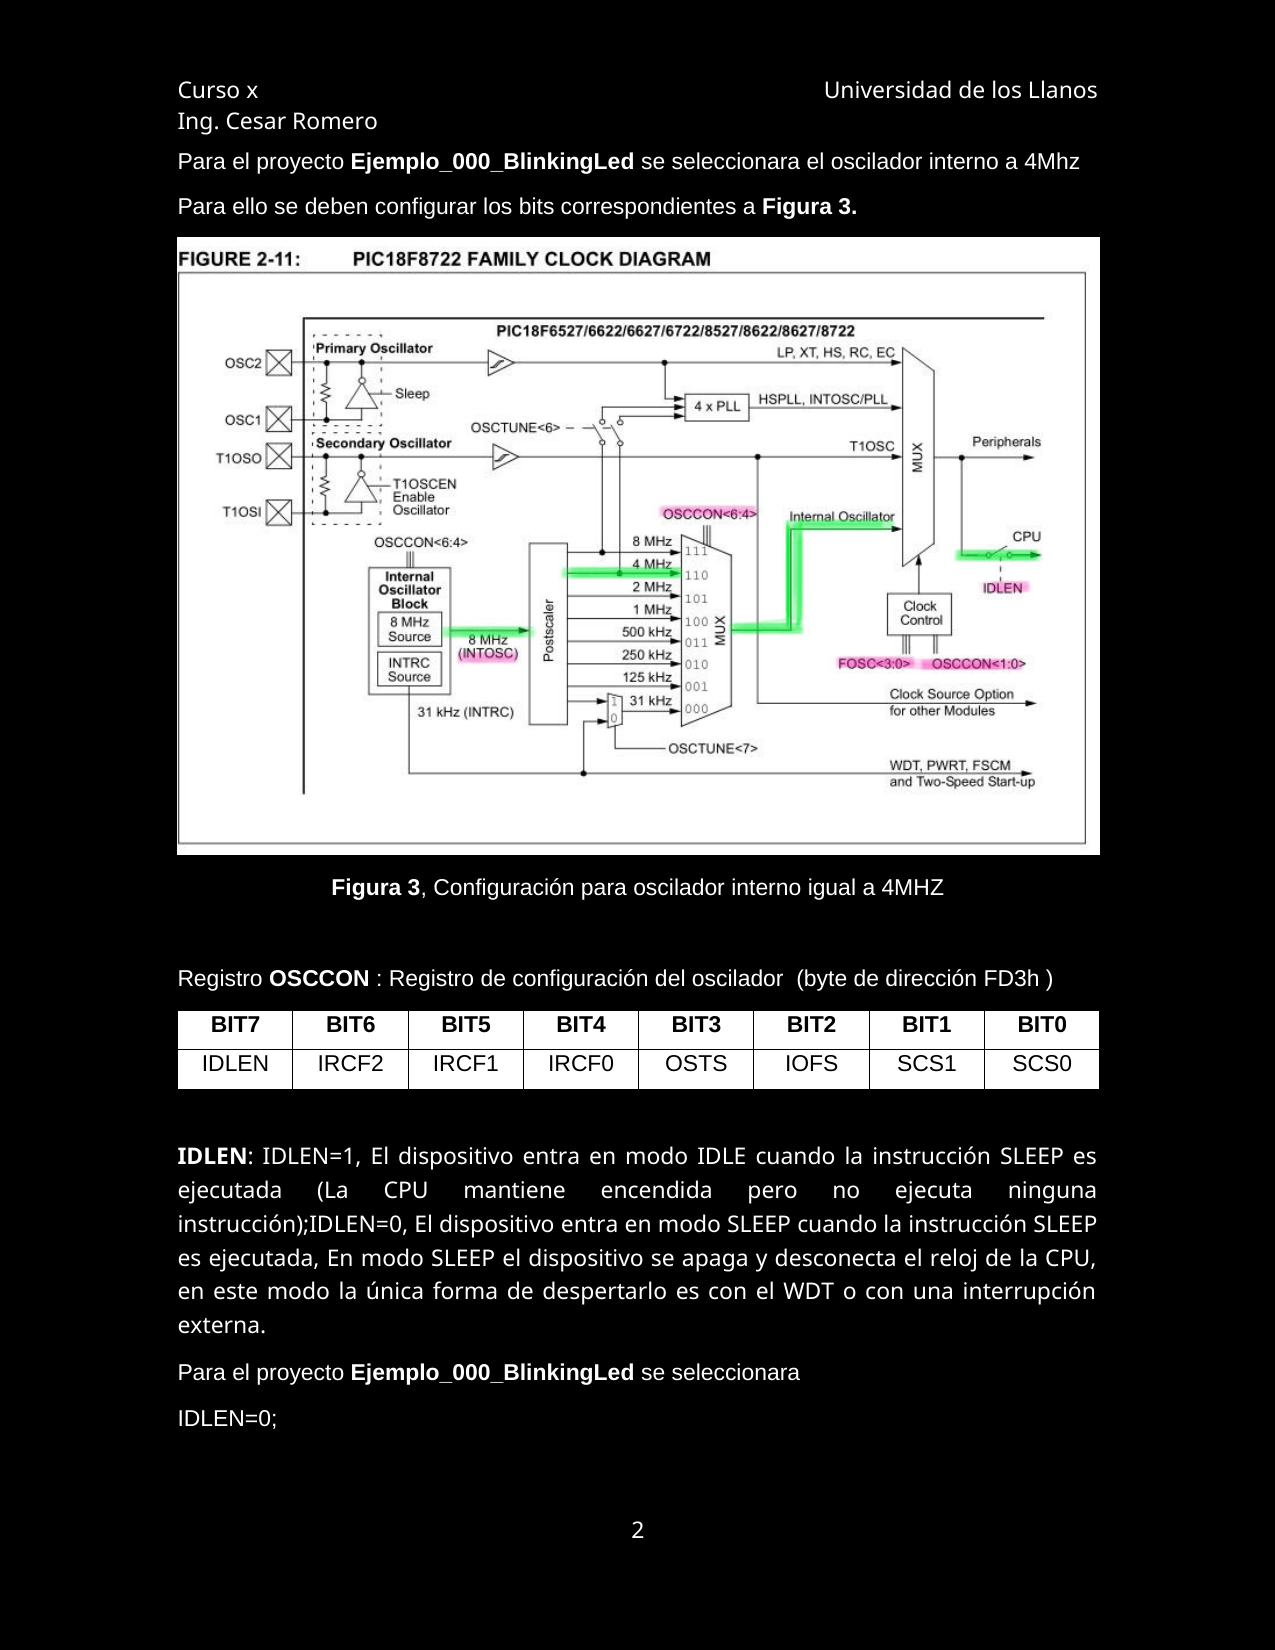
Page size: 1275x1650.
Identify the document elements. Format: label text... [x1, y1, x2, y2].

text Para el proyecto Ejemplo_000_BlinkingLed se seleccionara el oscilador interno a 4Mhz [177, 148, 1098, 174]
table_cell IDLEN [178, 1050, 292, 1089]
table_header BIT4 [524, 1011, 638, 1049]
table_header BIT7 [178, 1011, 292, 1049]
table_header BIT2 [754, 1011, 869, 1049]
table_cell IOFS [754, 1050, 869, 1089]
table_header BIT0 [985, 1011, 1099, 1049]
text Registro OSCCON : Registro de configuración del oscilador (byte de dirección FD3h ) [177, 964, 1098, 991]
text Para el proyecto Ejemplo_000_BlinkingLed se seleccionara [177, 1359, 1098, 1386]
picture [177, 237, 1100, 855]
table_cell OSTS [639, 1050, 753, 1089]
text IDLEN: IDLEN=1, El dispositivo entra en modo IDLE cuando la instrucción SLEEP es ejecutada (La CPU mantiene encendida pero no ejecuta ninguna instrucción);IDLEN=0, El dispositivo entra en modo SLEEP cuando la instrucción SLEEP es ejecutada, En modo SLEEP el dispositivo se apaga y desconecta el reloj de la CPU, en este modo la única forma de despertarlo es con el WDT o con una interrupción externa. [177, 1140, 1098, 1340]
table_cell IRCF1 [409, 1050, 523, 1089]
table_cell IRCF0 [524, 1050, 638, 1089]
table_header BIT3 [639, 1011, 753, 1049]
text Figura 3, Configuración para oscilador interno igual a 4MHZ [177, 874, 1098, 901]
text Para ello se deben configurar los bits correspondientes a Figura 3. [177, 193, 1098, 219]
text IDLEN=0; [177, 1404, 1098, 1431]
table_header BIT6 [293, 1011, 408, 1049]
table_cell SCS0 [985, 1050, 1099, 1089]
table_cell IRCF2 [293, 1050, 408, 1089]
table_header BIT1 [870, 1011, 984, 1049]
table_header BIT5 [409, 1011, 523, 1049]
table_cell SCS1 [870, 1050, 984, 1089]
